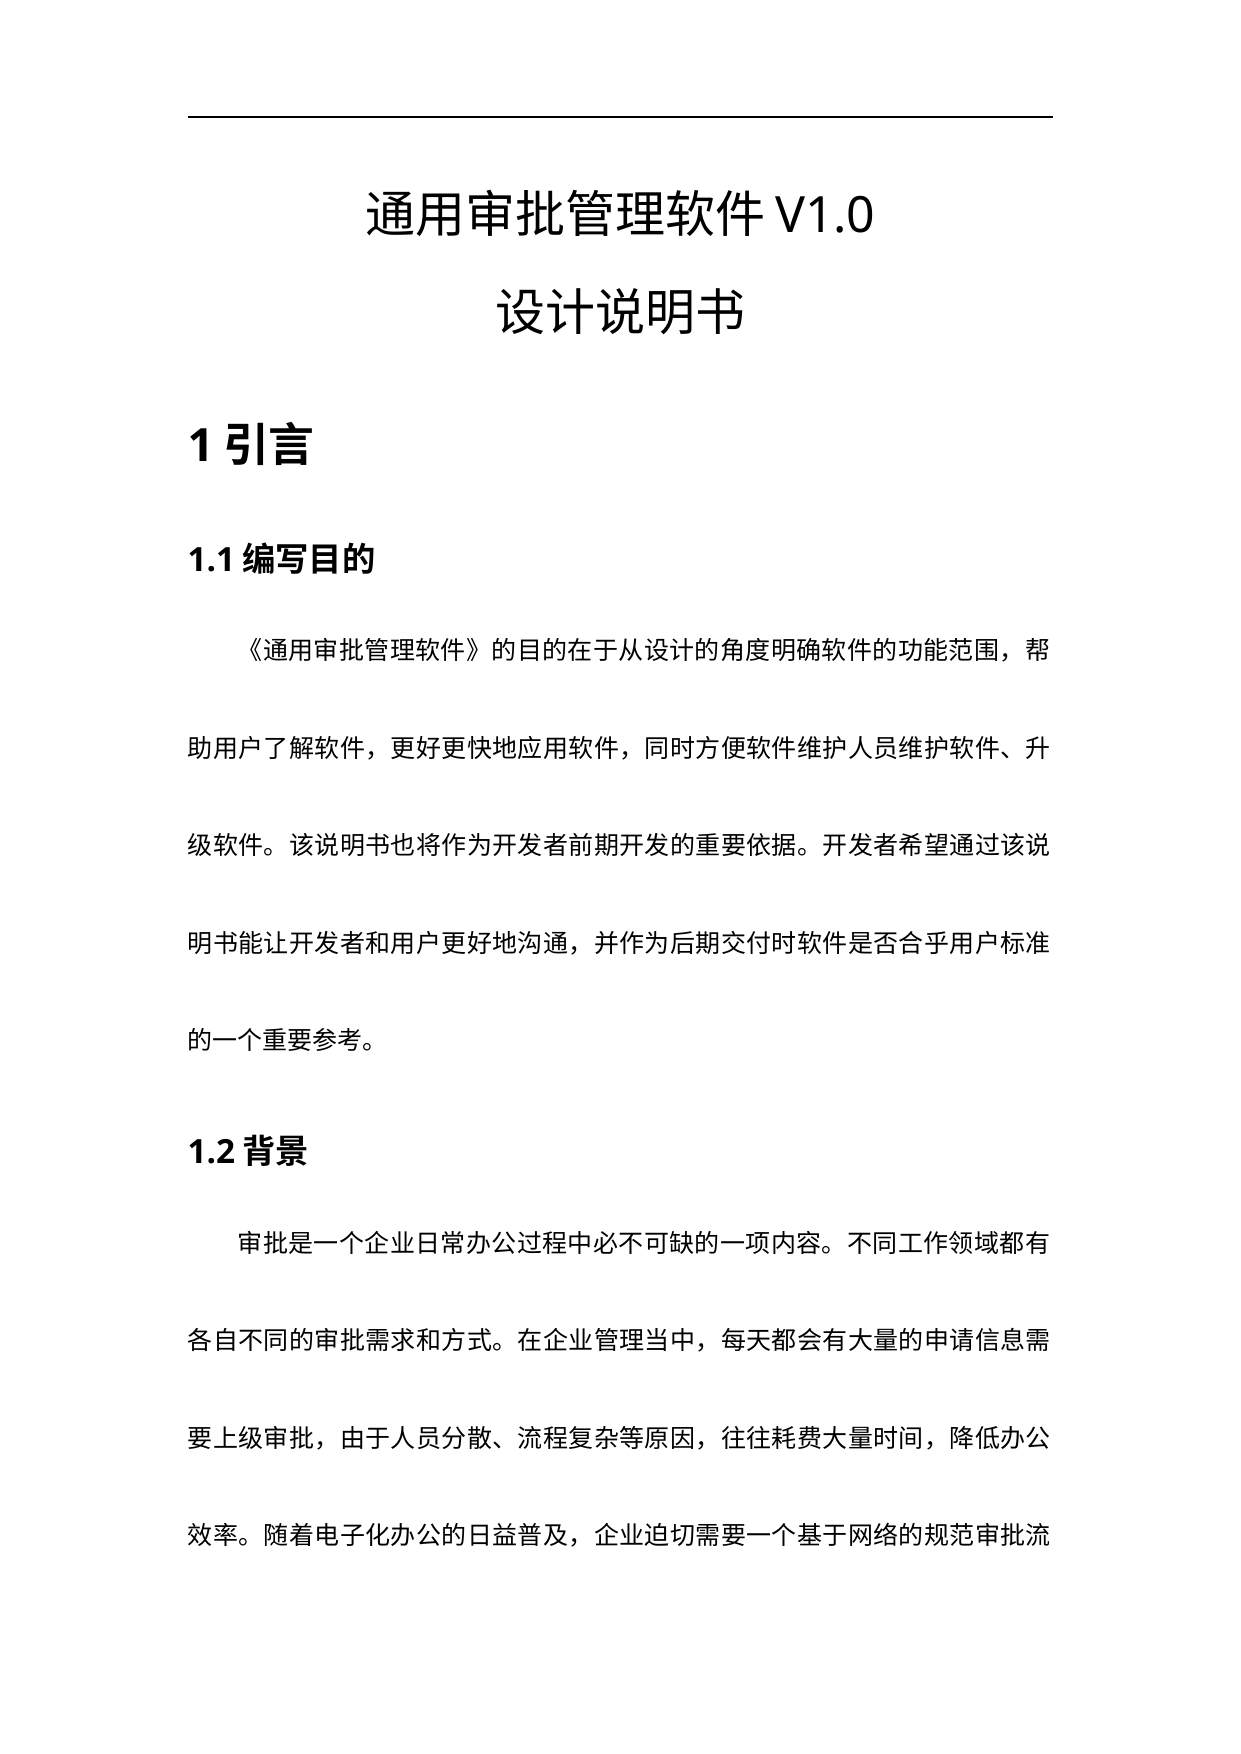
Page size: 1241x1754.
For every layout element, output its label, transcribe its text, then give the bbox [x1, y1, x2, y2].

text 《通用审批管理软件》的目的在于从设计的角度明确软件的功能范围，帮助用户了解软件，更好更快地应用软件，同时方便软件维护人员维护软件、升级软件。该说明书也将作为开发者前期开发的重要依据。开发者希望通过该说明书能让开发者和用户更好地沟通，并作为后期交付时软件是否合乎用户标准的一个重要参考。 [187, 616, 1053, 1071]
subtitle 1.1编写目的 [187, 524, 1053, 589]
text 通用审批管理软件V1.0 [187, 162, 1053, 259]
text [187, 1209, 1053, 1566]
subtitle 1引言 [187, 392, 1053, 490]
text 设计说明书 [187, 259, 1053, 357]
subtitle 1.2背景 [187, 1117, 1053, 1182]
